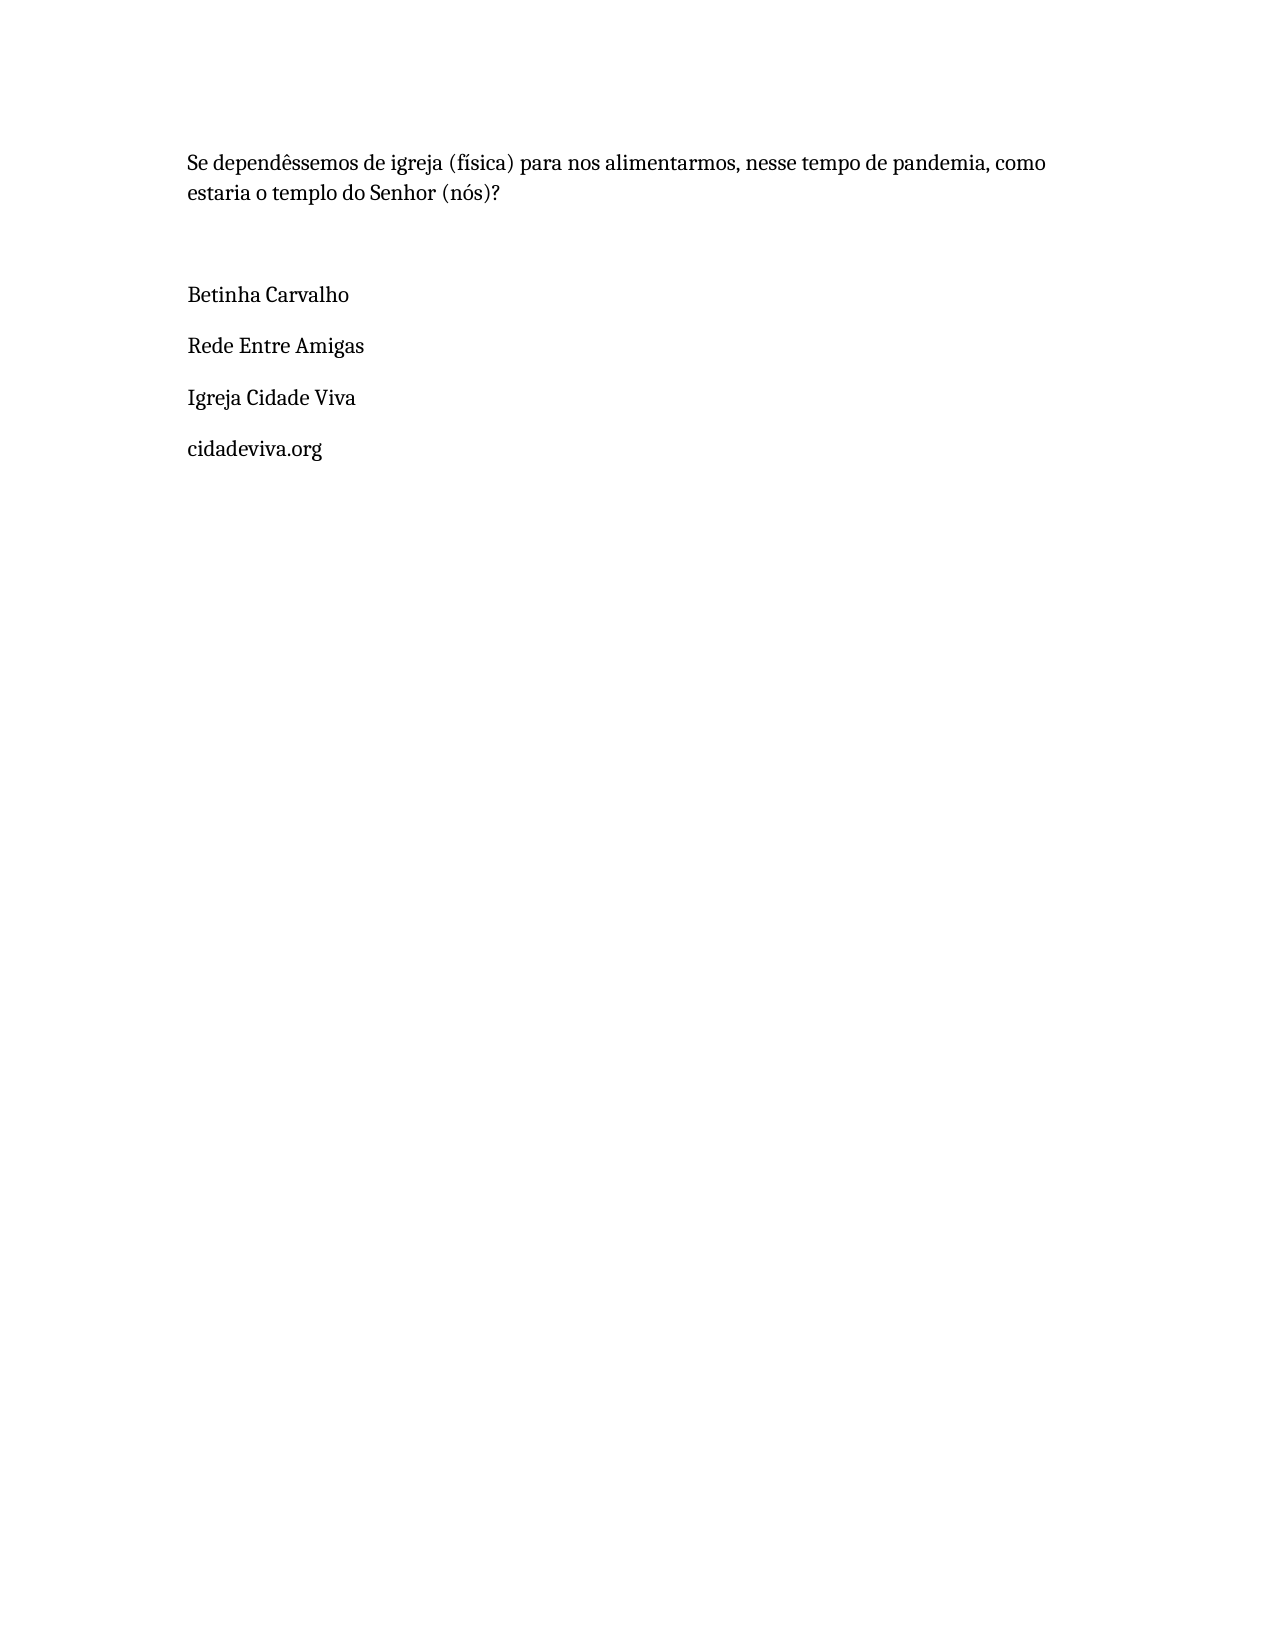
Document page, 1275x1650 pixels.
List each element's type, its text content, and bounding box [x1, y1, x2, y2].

text cidadeviva.org [187, 435, 1087, 462]
text Betinha Carvalho [187, 282, 1087, 309]
text Rede Entre Amigas [187, 333, 1087, 360]
text Se dependêssemos de igreja (física) para nos alimentarmos, nesse tempo de pandemia, como estaria o templo do Senhor (nós)? [187, 150, 1087, 207]
text Igreja Cidade Viva [187, 384, 1087, 411]
